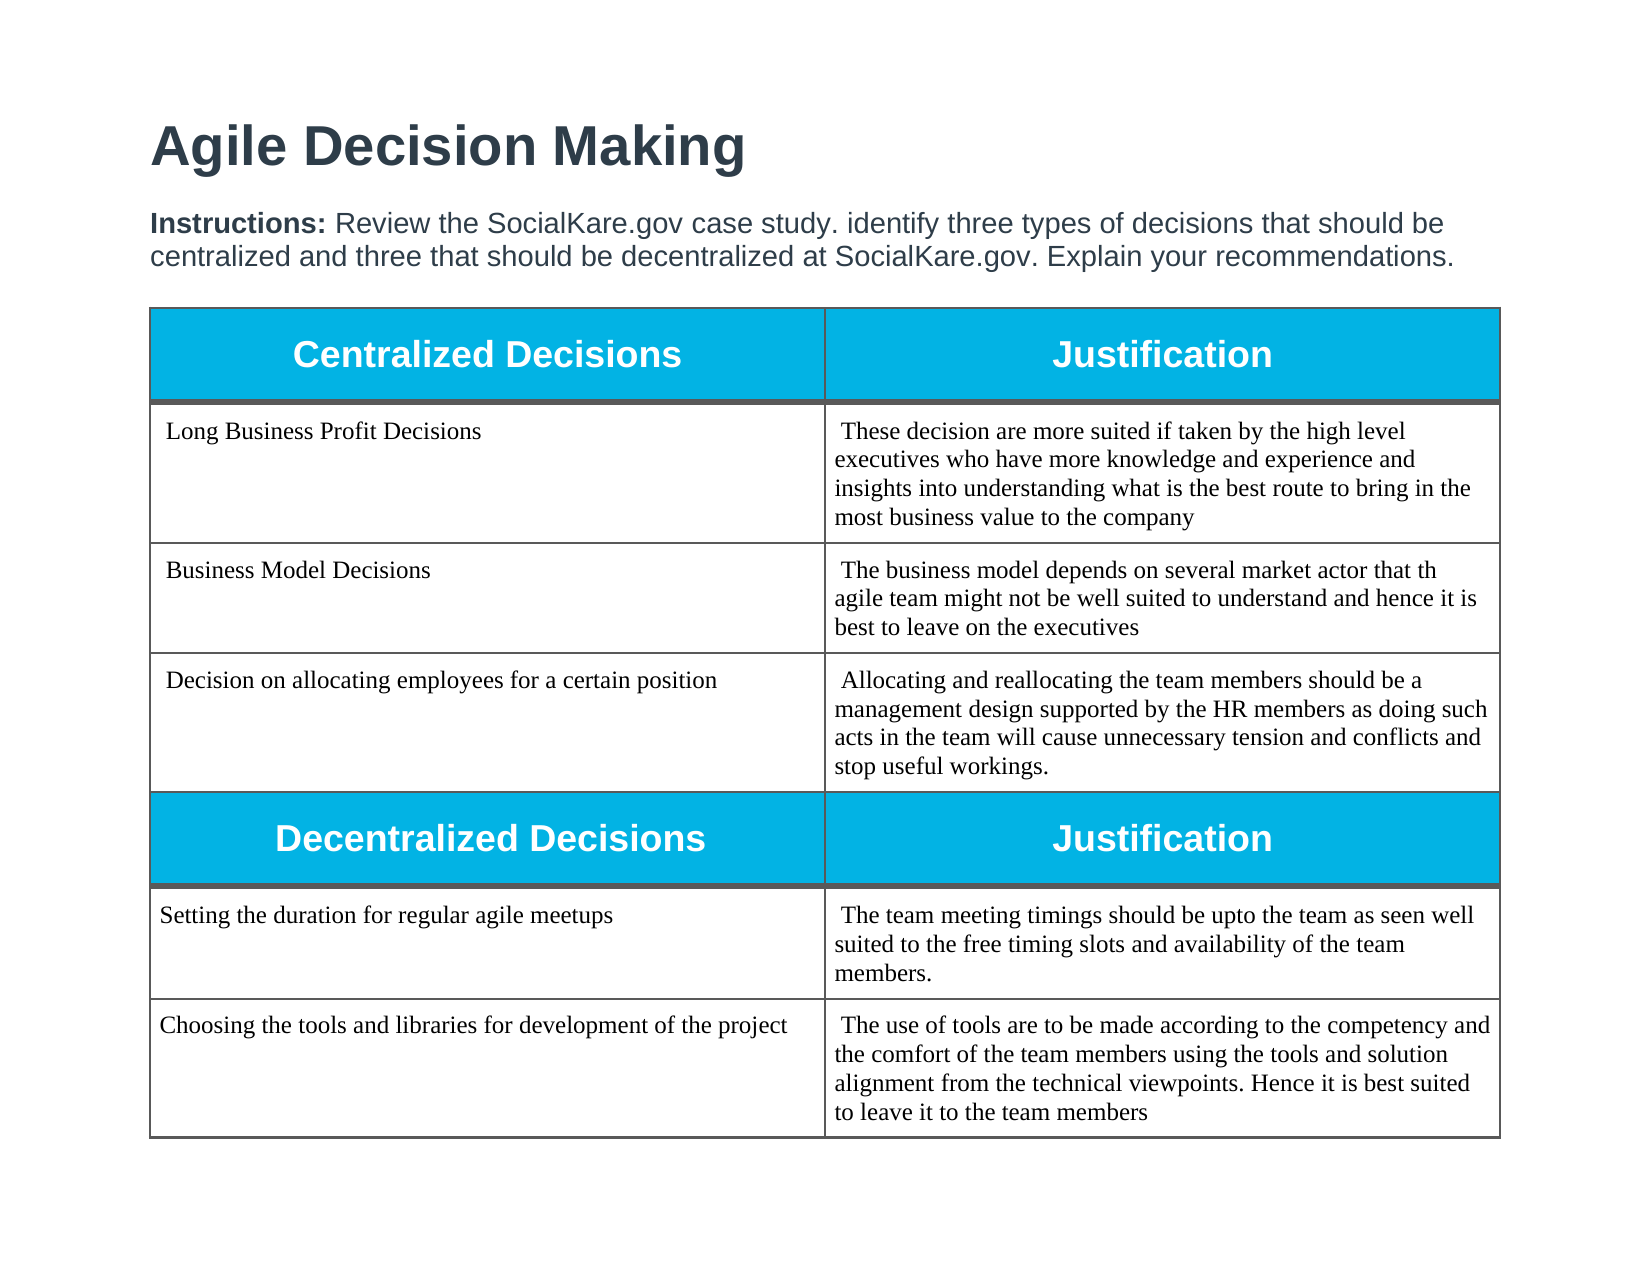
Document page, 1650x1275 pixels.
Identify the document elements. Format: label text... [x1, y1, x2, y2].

table_cell Choosing the tools and libraries for development of the project [151, 1000, 824, 1136]
table_cell Setting the duration for regular agile meetups [151, 889, 824, 997]
table_cell Business Model Decisions [151, 544, 824, 652]
table_cell The use of tools are to be made according to the competency and the comfort of the team members using the tools and solution alignment from the technical viewpoints. Hence it is best suited to leave it to the team members [826, 1000, 1499, 1136]
table_header Justification [826, 309, 1499, 399]
text Instructions: Review the SocialKare.gov case study. identify three types of decisions that should be centralized and three that should be decentralized at SocialKare.gov. Explain your recommendations. [150, 206, 1500, 273]
table_cell Decentralized Decisions [151, 793, 824, 883]
table_cell The team meeting timings should be upto the team as seen well suited to the free timing slots and availability of the team members. [826, 889, 1499, 997]
table_header Centralized Decisions [151, 309, 824, 399]
table_cell These decision are more suited if taken by the high level executives who have more knowledge and experience and insights into understanding what is the best route to bring in the most business value to the company [826, 405, 1499, 542]
table_cell Allocating and reallocating the team members should be a management design supported by the HR members as doing such acts in the team will cause unnecessary tension and conflicts and stop useful workings. [826, 654, 1499, 791]
table_cell Justification [826, 793, 1499, 883]
table_cell Decision on allocating employees for a certain position [151, 654, 824, 791]
table_cell The business model depends on several market actor that th agile team might not be well suited to understand and hence it is best to leave on the executives [826, 544, 1499, 652]
text Agile Decision Making [150, 112, 1500, 177]
table_cell Long Business Profit Decisions [151, 405, 824, 542]
